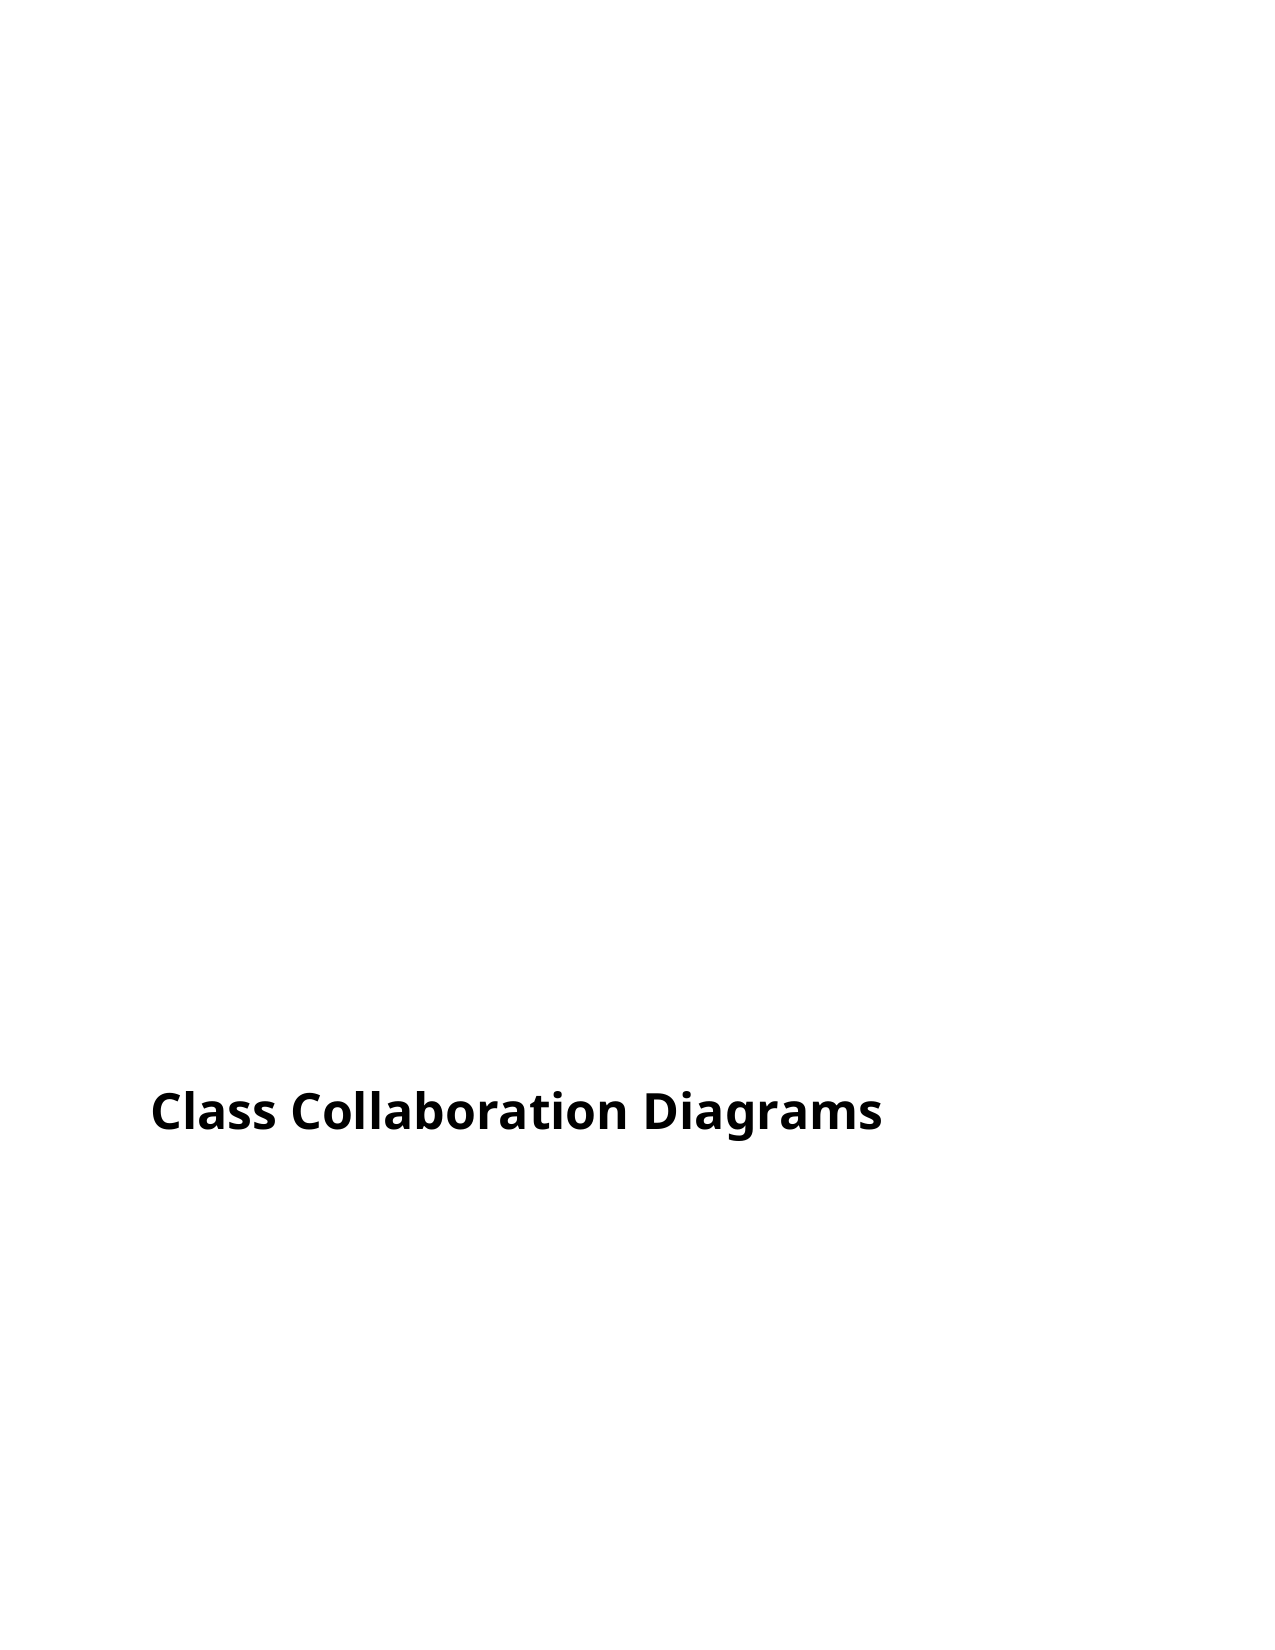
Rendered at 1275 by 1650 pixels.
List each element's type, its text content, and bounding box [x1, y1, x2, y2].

text Class Collaboration Diagrams [150, 1076, 1125, 1144]
